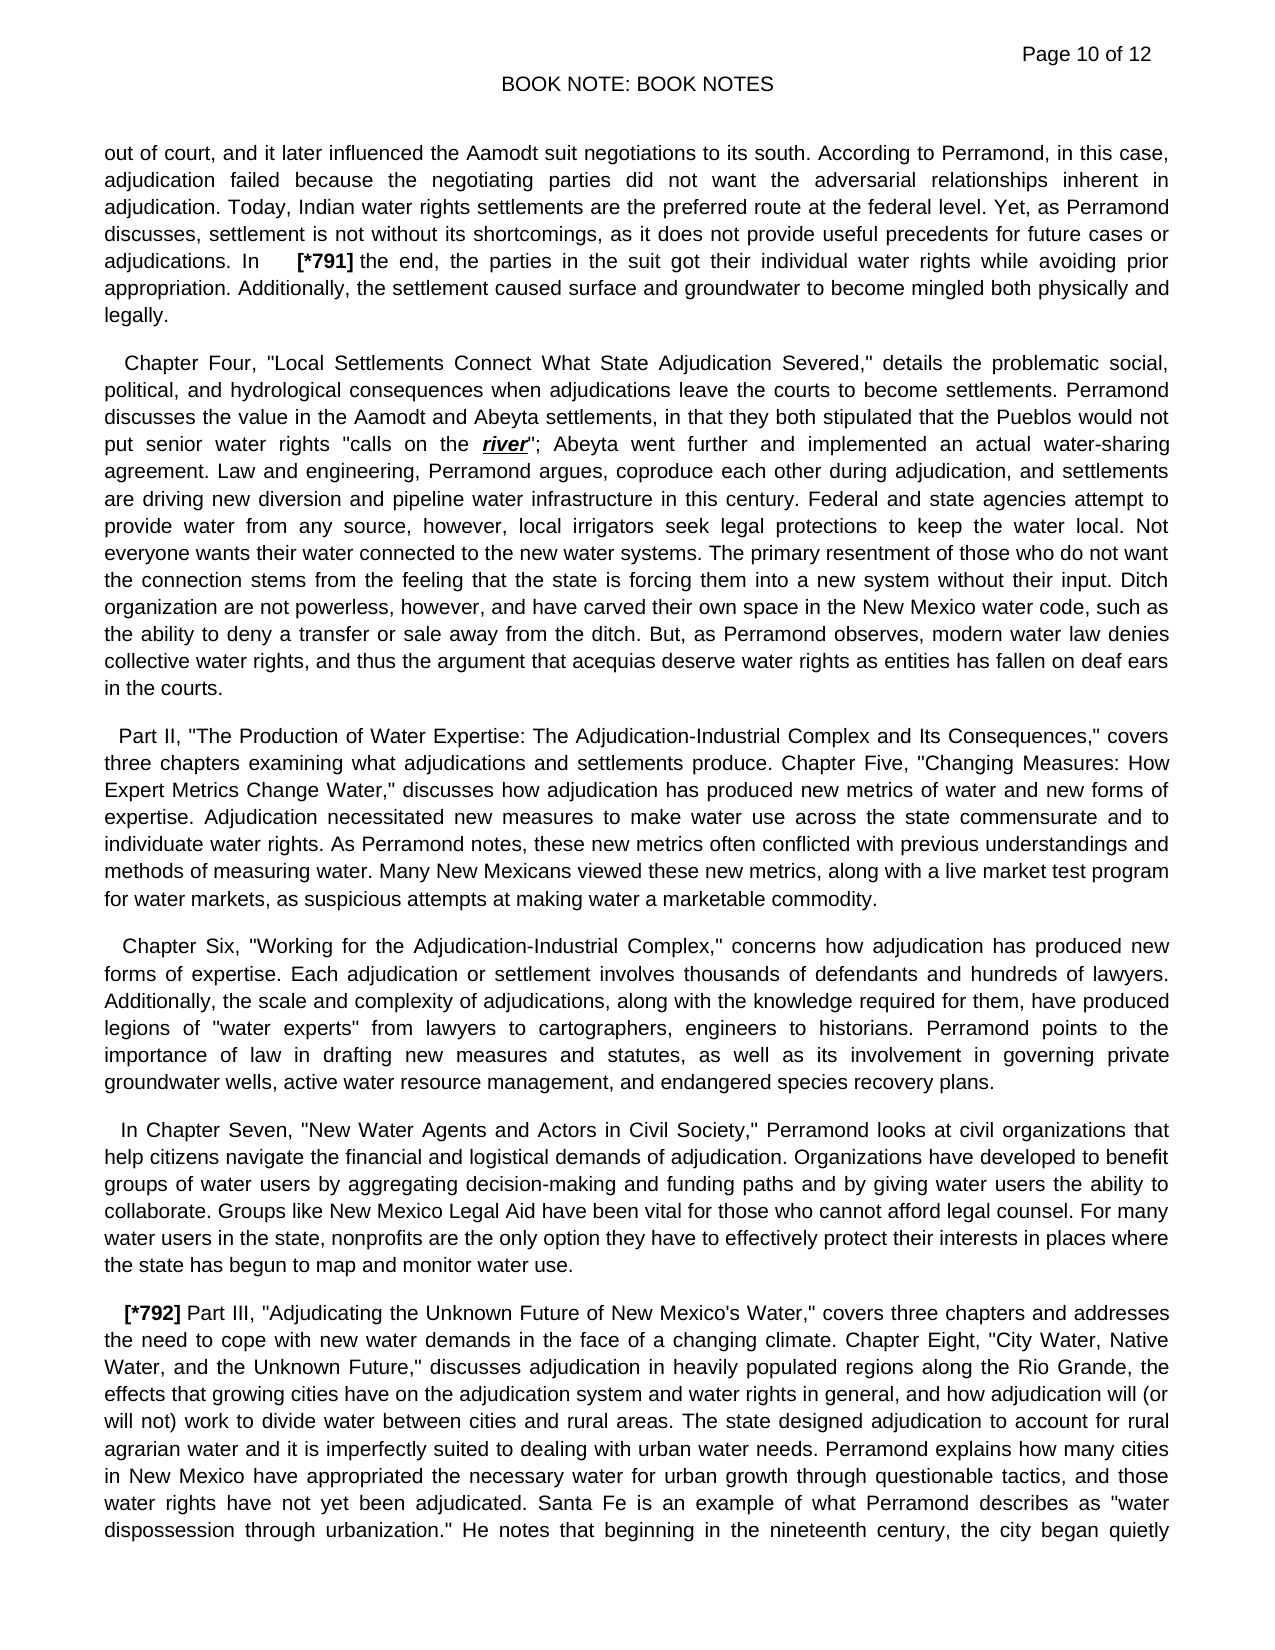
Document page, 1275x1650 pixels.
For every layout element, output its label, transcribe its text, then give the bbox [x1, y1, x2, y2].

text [104, 1298, 1171, 1542]
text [104, 137, 1171, 327]
text Chapter Six, "Working for the Adjudication-Industrial Complex," concerns how adjudication has produced new forms of expertise. Each adjudication or settlement involves thousands of defendants and hundreds of lawyers. Additionally, the scale and complexity of adjudications, along with the knowledge required for them, have produced legions of "water experts" from lawyers to cartographers, engineers to historians. Perramond points to the importance of law in drafting new measures and statutes, as well as its involvement in governing private groundwater wells, active water resource management, and endangered species recovery plans. [104, 931, 1171, 1094]
text Chapter Four, "Local Settlements Connect What State Adjudication Severed," details the problematic social, political, and hydrological consequences when adjudications leave the courts to become settlements. Perramond discusses the value in the Aamodt and Abeyta settlements, in that they both stipulated that the Pueblos would not put senior water rights "calls on the river"; Abeyta went further and implemented an actual water-sharing agreement. Law and engineering, Perramond argues, coproduce each other during adjudication, and settlements are driving new diversion and pipeline water infrastructure in this century. Federal and state agencies attempt to provide water from any source, however, local irrigators seek legal protections to keep the water local. Not everyone wants their water connected to the new water systems. The primary resentment of those who do not want the connection stems from the feeling that the state is forcing them into a new system without their input. Ditch organization are not powerless, however, and have carved their own space in the New Mexico water code, such as the ability to deny a transfer or sale away from the ditch. But, as Perramond observes, modern water law denies collective water rights, and thus the argument that acequias deserve water rights as entities has fallen on deaf ears in the courts. [104, 348, 1171, 700]
text Part II, "The Production of Water Expertise: The Adjudication-Industrial Complex and Its Consequences," covers three chapters examining what adjudications and settlements produce. Chapter Five, "Changing Measures: How Expert Metrics Change Water," discusses how adjudication has produced new metrics of water and new forms of expertise. Adjudication necessitated new measures to make water use across the state commensurate and to individuate water rights. As Perramond notes, these new metrics often conflicted with previous understandings and methods of measuring water. Many New Mexicans viewed these new metrics, along with a live market test program for water markets, as suspicious attempts at making water a marketable commodity. [104, 721, 1171, 910]
text In Chapter Seven, "New Water Agents and Actors in Civil Society," Perramond looks at civil organizations that help citizens navigate the financial and logistical demands of adjudication. Organizations have developed to benefit groups of water users by aggregating decision-making and funding paths and by giving water users the ability to collaborate. Groups like New Mexico Legal Aid have been vital for those who cannot afford legal counsel. For many water users in the state, nonprofits are the only option they have to effectively protect their interests in places where the state has begun to map and monitor water use. [104, 1114, 1171, 1277]
